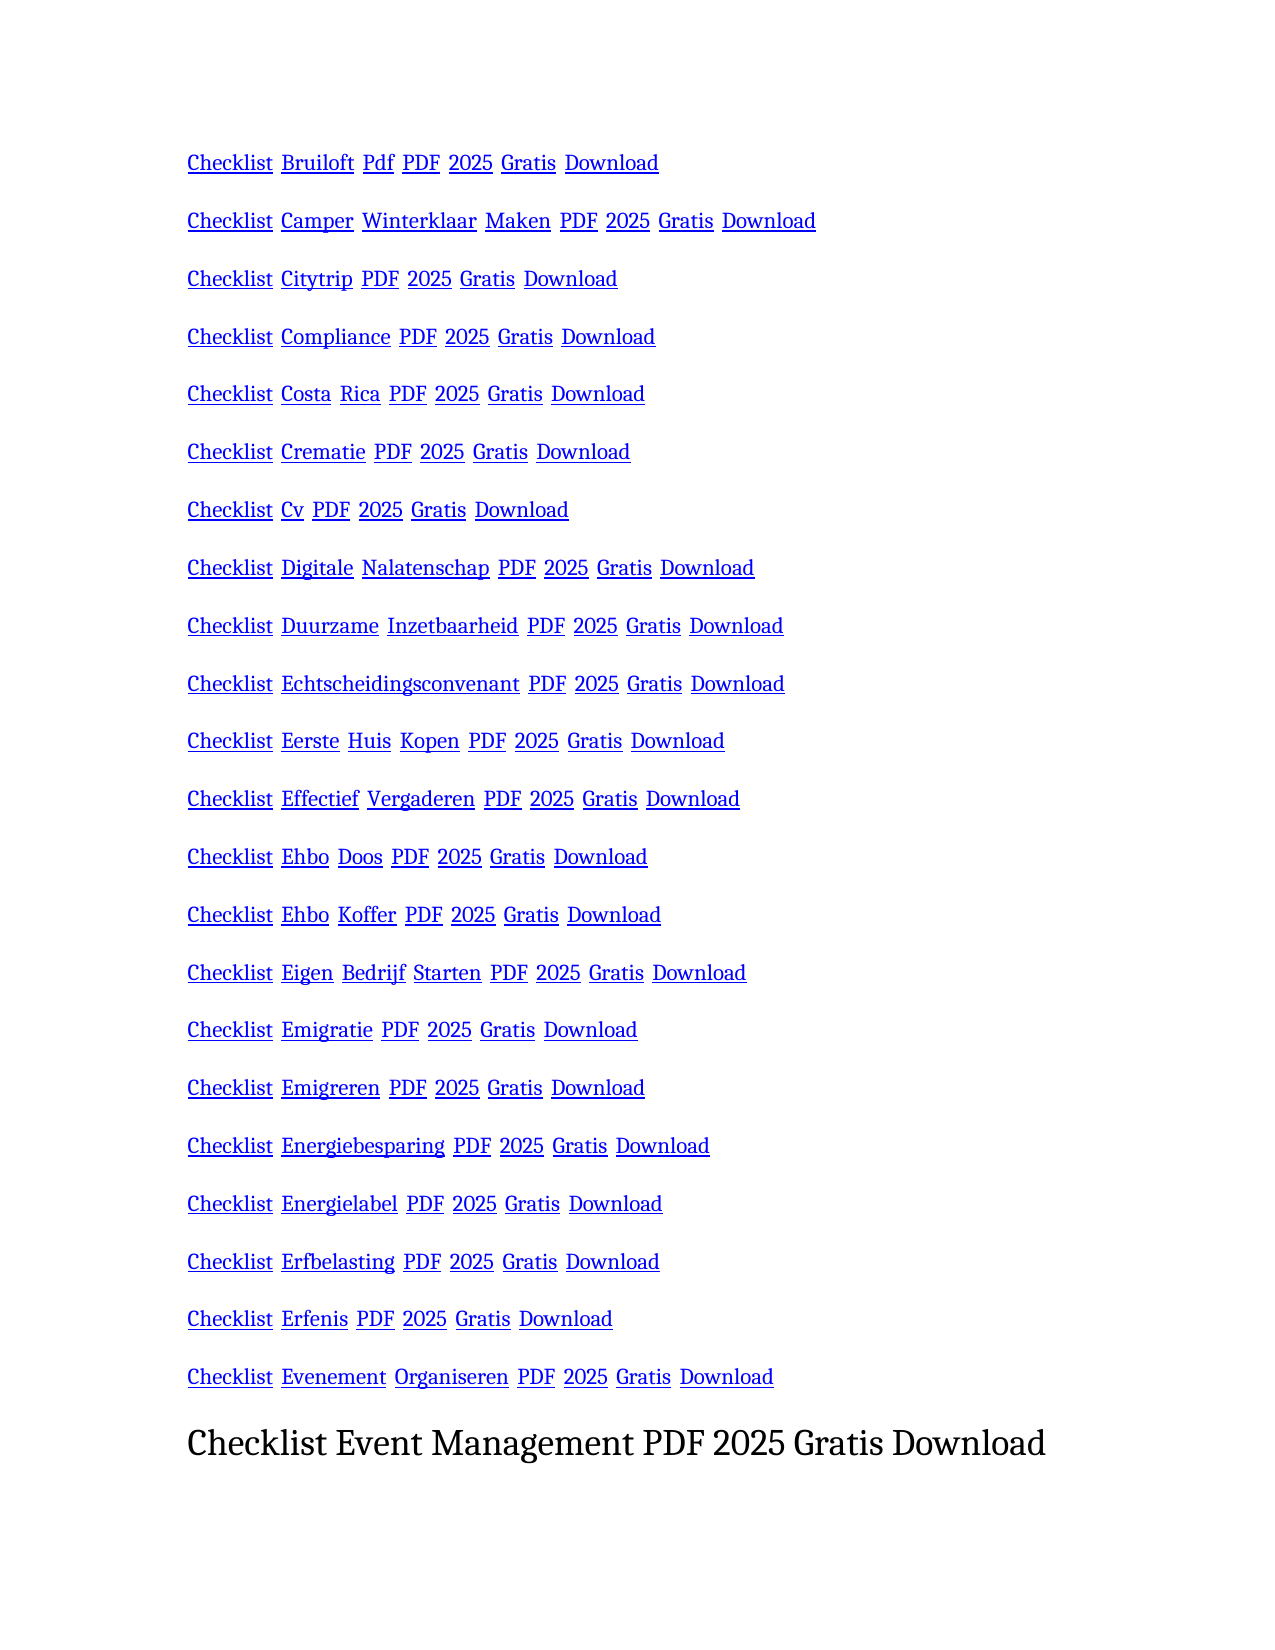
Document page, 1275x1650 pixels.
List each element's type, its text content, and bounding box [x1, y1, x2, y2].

text Checklist Eigen Bedrijf Starten PDF 2025 Gratis Download [187, 959, 1087, 986]
text Checklist Event Management PDF 2025 Gratis Download [187, 1422, 1087, 1465]
text Checklist Camper Winterklaar Maken PDF 2025 Gratis Download [187, 208, 1087, 234]
text Checklist Energiebesparing PDF 2025 Gratis Download [187, 1133, 1087, 1159]
text Checklist Cv PDF 2025 Gratis Download [187, 497, 1087, 523]
text Checklist Costa Rica PDF 2025 Gratis Download [187, 381, 1087, 408]
text Checklist Erfenis PDF 2025 Gratis Download [187, 1306, 1087, 1333]
text Checklist Energielabel PDF 2025 Gratis Download [187, 1191, 1087, 1217]
text Checklist Ehbo Koffer PDF 2025 Gratis Download [187, 902, 1087, 928]
text Checklist Effectief Vergaderen PDF 2025 Gratis Download [187, 786, 1087, 812]
text Checklist Crematie PDF 2025 Gratis Download [187, 439, 1087, 465]
text Checklist Emigratie PDF 2025 Gratis Download [187, 1017, 1087, 1043]
text Checklist Eerste Huis Kopen PDF 2025 Gratis Download [187, 728, 1087, 754]
text Checklist Compliance PDF 2025 Gratis Download [187, 323, 1087, 350]
text Checklist Erfbelasting PDF 2025 Gratis Download [187, 1248, 1087, 1275]
text Checklist Bruiloft Pdf PDF 2025 Gratis Download [187, 150, 1087, 176]
text Checklist Echtscheidingsconvenant PDF 2025 Gratis Download [187, 670, 1087, 697]
text Checklist Duurzame Inzetbaarheid PDF 2025 Gratis Download [187, 612, 1087, 639]
text Checklist Citytrip PDF 2025 Gratis Download [187, 266, 1087, 292]
text Checklist Ehbo Doos PDF 2025 Gratis Download [187, 844, 1087, 870]
text Checklist Emigreren PDF 2025 Gratis Download [187, 1075, 1087, 1101]
text Checklist Evenement Organiseren PDF 2025 Gratis Download [187, 1364, 1087, 1390]
text Checklist Digitale Nalatenschap PDF 2025 Gratis Download [187, 555, 1087, 581]
